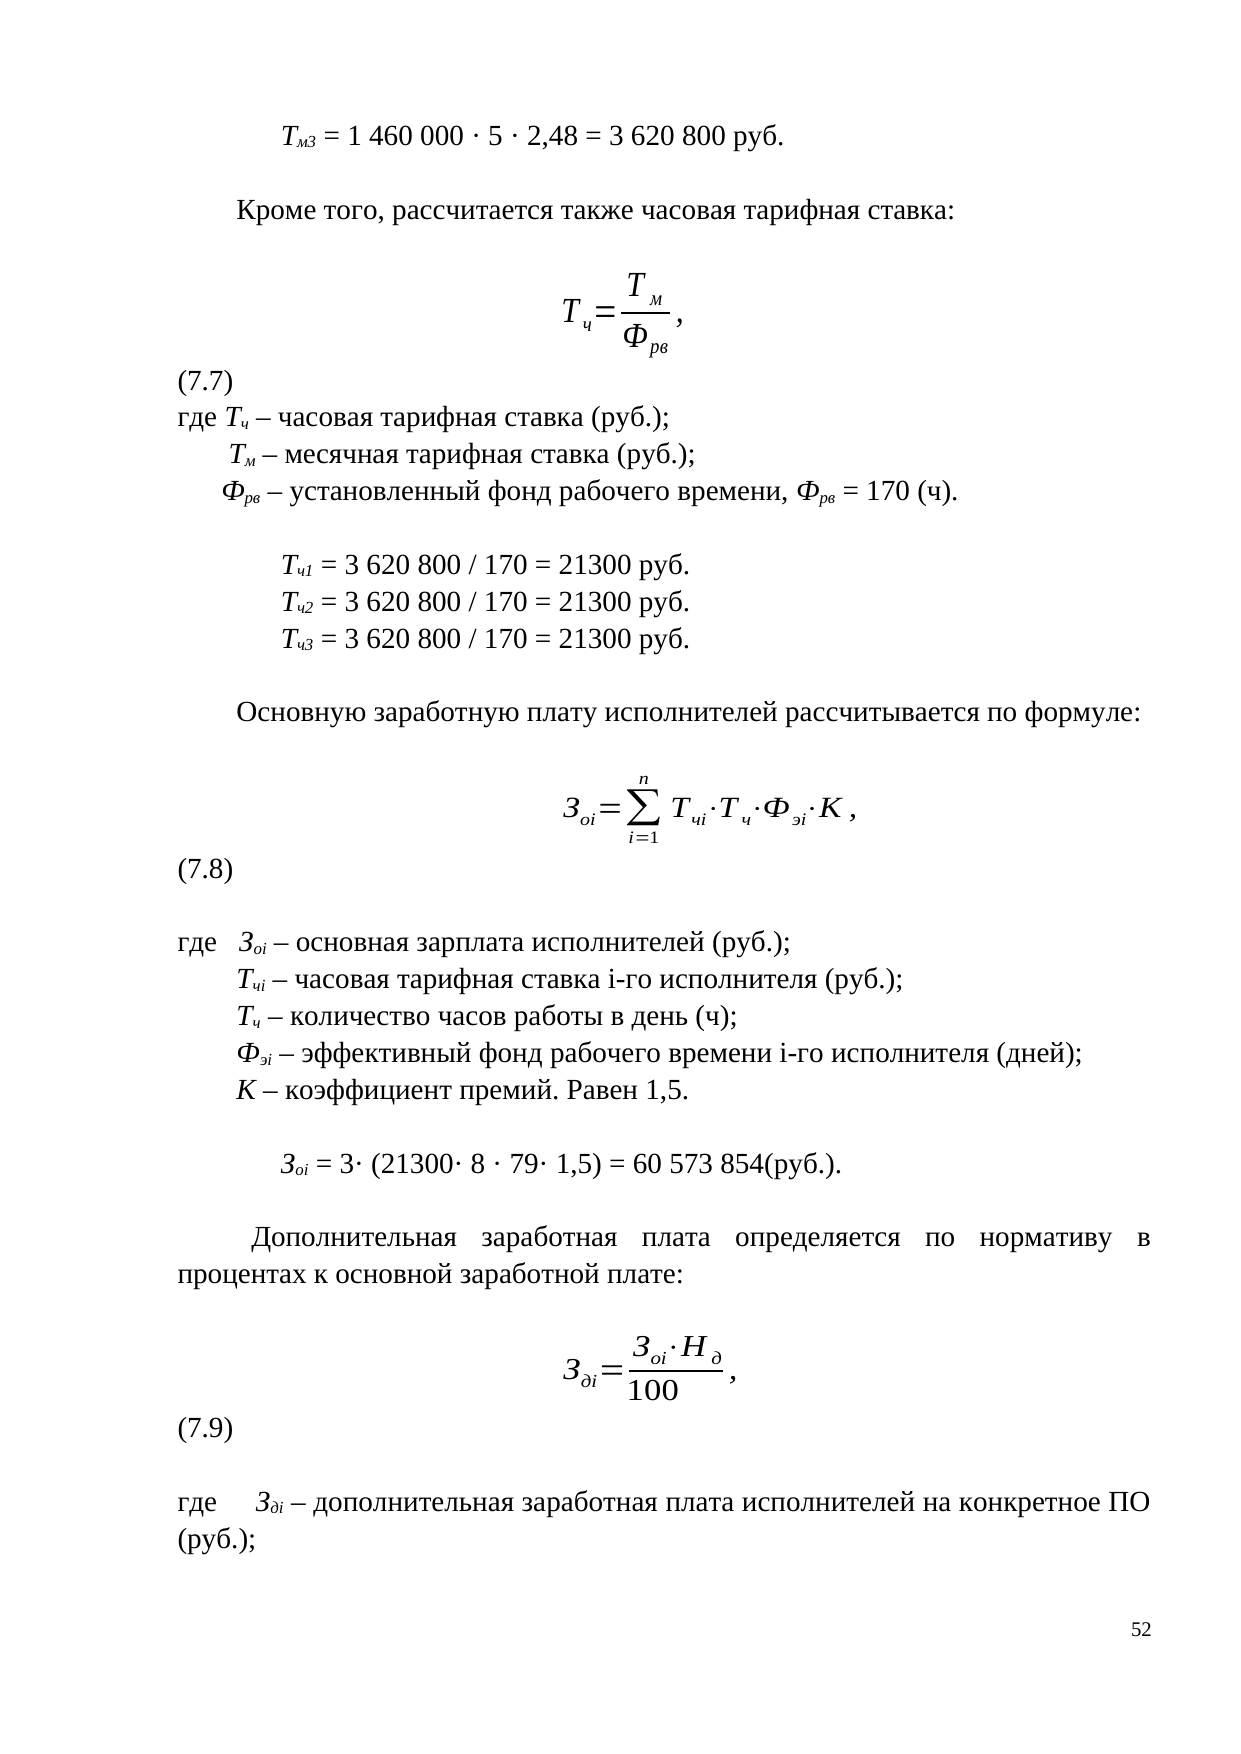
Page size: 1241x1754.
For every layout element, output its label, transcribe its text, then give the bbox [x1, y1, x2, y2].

text Дополнительная заработная плата определяется по нормативу в процентах к основной заработной плате: [177, 1219, 1152, 1290]
text (7.9) [177, 1330, 1152, 1444]
text Фэi – эффективный фонд рабочего времени i-го исполнителя (дней); [177, 1035, 1152, 1069]
text где Здi – дополнительная заработная плата исполнителей на конкретное ПО (руб.); [177, 1484, 1152, 1554]
text Тч – количество часов работы в день (ч); [177, 998, 1152, 1032]
text К – коэффициент премий. Равен 1,5. [177, 1072, 1152, 1106]
text Тч2 = 3 620 800 / 170 = 21300 руб. [177, 584, 1152, 617]
text Тчi – часовая тарифная ставка i-го исполнителя (руб.); [177, 961, 1152, 995]
text Фрв – установленный фонд рабочего времени, Фрв = 170 (ч). [177, 473, 1152, 507]
text (7.7) [177, 266, 1152, 396]
text Основную заработную плату исполнителей рассчитывается по формуле: [177, 694, 1152, 728]
text Тм3 = 1 460 000 · 5 · 2,48 = 3 620 800 руб. [177, 118, 1152, 152]
text Кроме того, рассчитается также часовая тарифная ставка: [177, 192, 1152, 225]
text Зоi = 3· (21300· 8 · 79· 1,5) = 60 573 854(руб.). [177, 1146, 1152, 1179]
text (7.8) [177, 768, 1152, 884]
text Тм – месячная тарифная ставка (руб.); [177, 436, 1152, 470]
text Тч1 = 3 620 800 / 170 = 21300 руб. [177, 547, 1152, 581]
text где Зоi – основная зарплата исполнителей (руб.); [177, 924, 1152, 958]
text Тч3 = 3 620 800 / 170 = 21300 руб. [177, 621, 1152, 654]
text где Тч – часовая тарифная ставка (руб.); [177, 399, 1152, 433]
